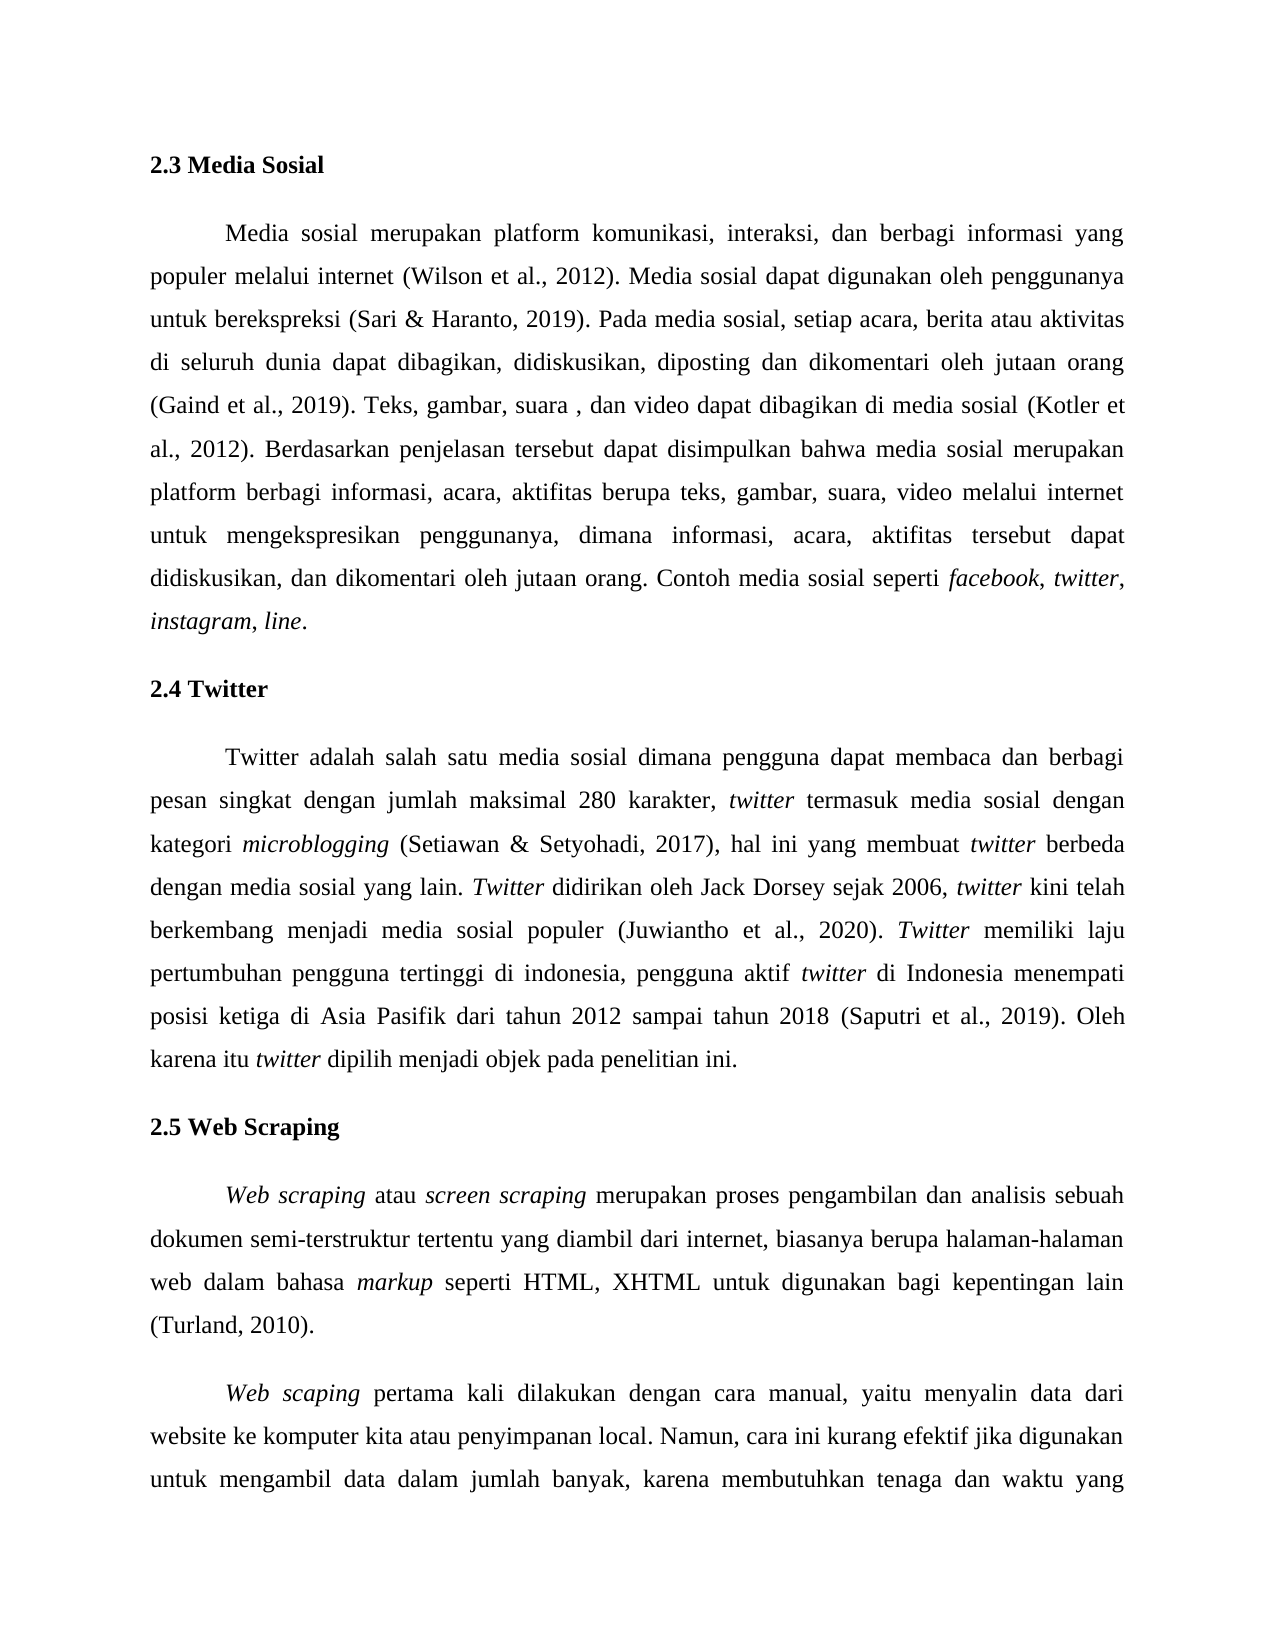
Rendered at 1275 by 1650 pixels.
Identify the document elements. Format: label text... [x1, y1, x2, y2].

text Twitter adalah salah satu media sosial dimana pengguna dapat membaca dan berbagi pesan singkat dengan jumlah maksimal 280 karakter, twitter termasuk media sosial dengan kategori microblogging (Setiawan & Setyohadi, 2017), hal ini yang membuat twitter berbeda dengan media sosial yang lain. Twitter didirikan oleh Jack Dorsey sejak 2006, twitter kini telah berkembang menjadi media sosial populer (Juwiantho et al., 2020). Twitter memiliki laju pertumbuhan pengguna tertinggi di indonesia, pengguna aktif twitter di Indonesia menempati posisi ketiga di Asia Pasifik dari tahun 2012 sampai tahun 2018 (Saputri et al., 2019). Oleh karena itu twitter dipilih menjadi objek pada penelitian ini. [150, 742, 1125, 1073]
text 2.4 Twitter [150, 674, 1125, 703]
text 2.5 Web Scraping [150, 1112, 1125, 1141]
text Web scraping atau screen scraping merupakan proses pengambilan dan analisis sebuah dokumen semi-terstruktur tertentu yang diambil dari internet, biasanya berupa halaman-halaman web dalam bahasa markup seperti HTML, XHTML untuk digunakan bagi kepentingan lain (Turland, 2010). [150, 1181, 1125, 1339]
text 2.3 Media Sosial [150, 150, 1125, 179]
